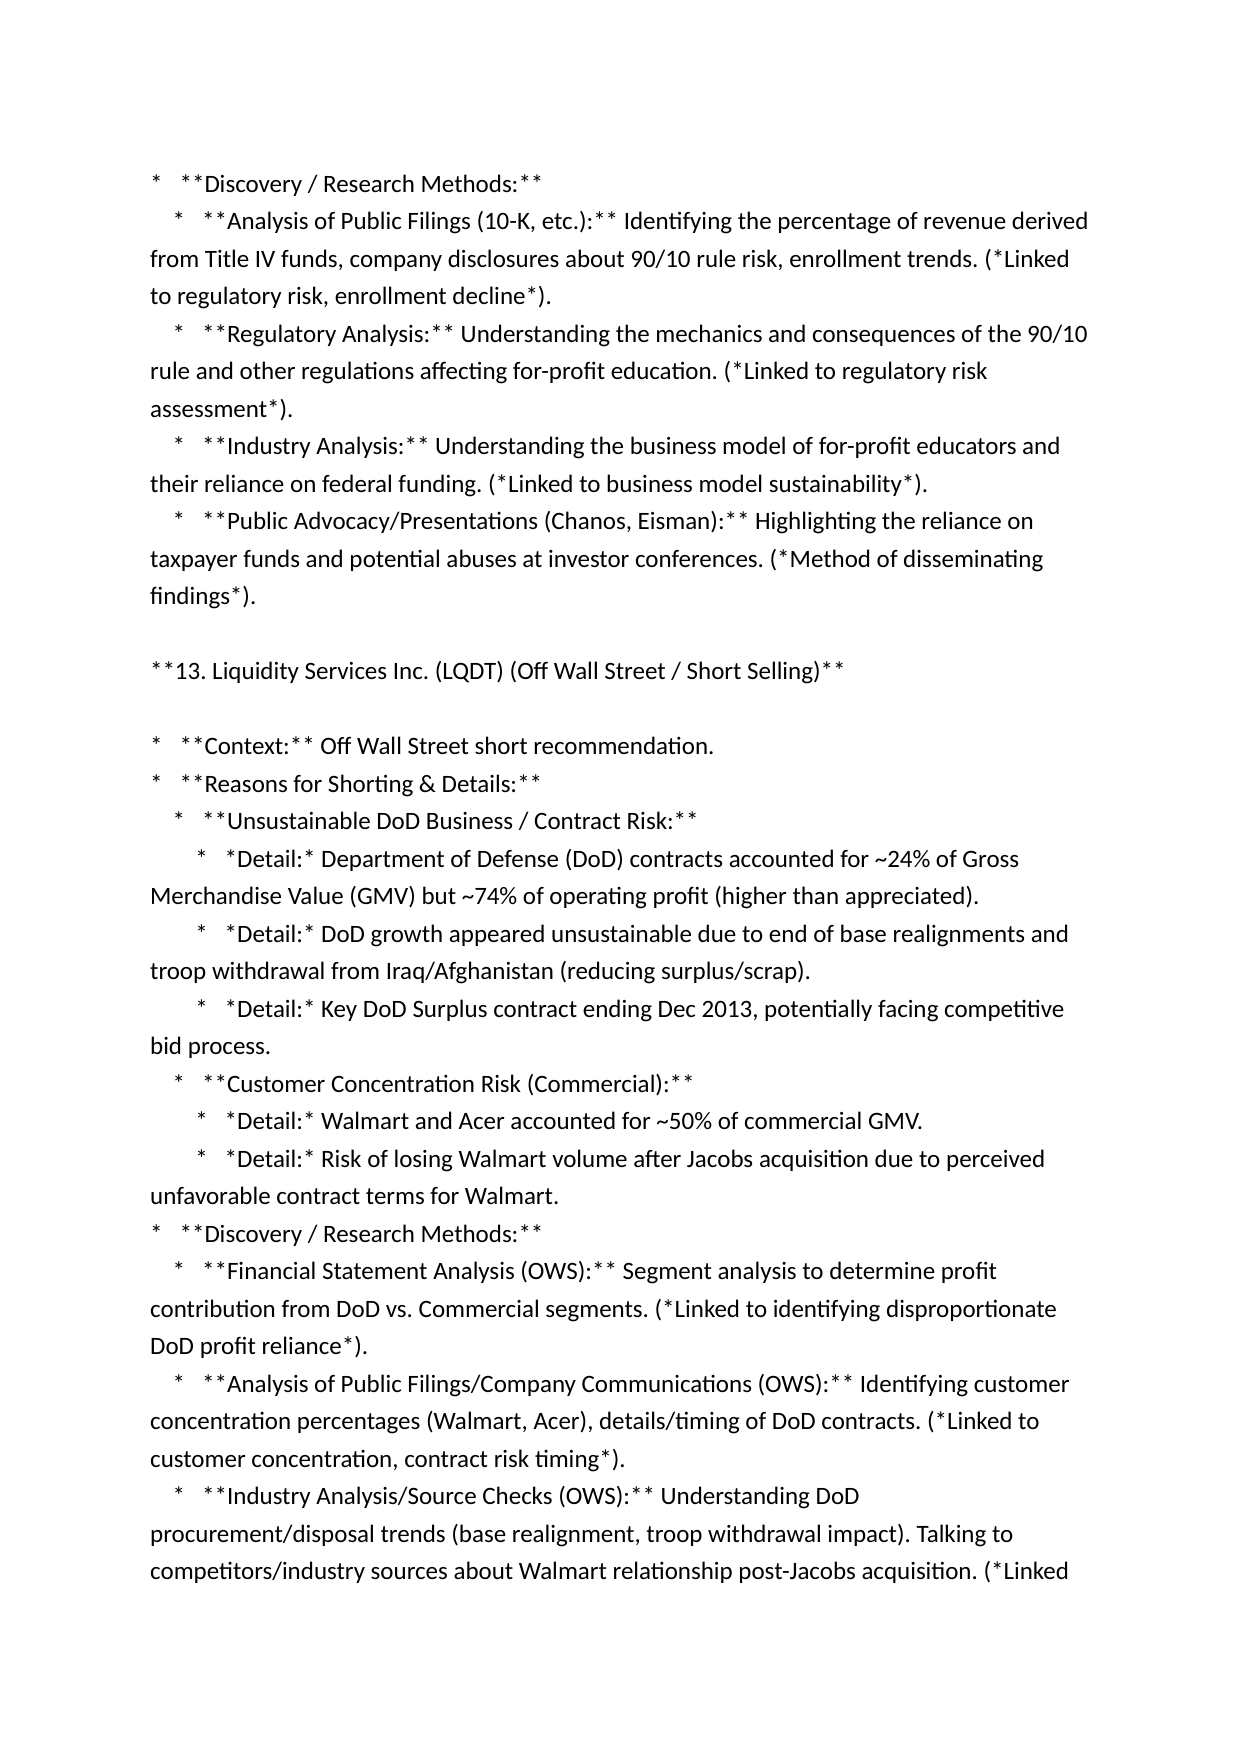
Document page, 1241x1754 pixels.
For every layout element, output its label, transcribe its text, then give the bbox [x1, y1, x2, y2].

text * **Industry Analysis:** Understanding the business model of for-profit educators and their reliance on federal funding. (*Linked to business model sustainability*). [150, 427, 1090, 502]
text * **Public Advocacy/Presentations (Chanos, Eisman):** Highlighting the reliance on taxpayer funds and potential abuses at investor conferences. (*Method of disseminating findings*). [150, 502, 1090, 614]
text * *Detail:* Key DoD Surplus contract ending Dec 2013, potentially facing competitive bid process. [150, 989, 1090, 1064]
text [150, 1477, 1090, 1589]
text * *Detail:* Department of Defense (DoD) contracts accounted for ~24% of Gross Merchandise Value (GMV) but ~74% of operating profit (higher than appreciated). [150, 839, 1090, 914]
text * *Detail:* Walmart and Acer accounted for ~50% of commercial GMV. [150, 1102, 1090, 1139]
text * **Context:** Off Wall Street short recommendation. [150, 727, 1090, 764]
text * **Customer Concentration Risk (Commercial):** [150, 1064, 1090, 1102]
text * *Detail:* Risk of losing Walmart volume after Jacobs acquisition due to perceived unfavorable contract terms for Walmart. [150, 1139, 1090, 1214]
text * **Financial Statement Analysis (OWS):** Segment analysis to determine profit contribution from DoD vs. Commercial segments. (*Linked to identifying disproportionate DoD profit reliance*). [150, 1252, 1090, 1364]
text * **Analysis of Public Filings/Company Communications (OWS):** Identifying customer concentration percentages (Walmart, Acer), details/timing of DoD contracts. (*Linked to customer concentration, contract risk timing*). [150, 1364, 1090, 1477]
text * **Unsustainable DoD Business / Contract Risk:** [150, 802, 1090, 839]
text * *Detail:* DoD growth appeared unsustainable due to end of base realignments and troop withdrawal from Iraq/Afghanistan (reducing surplus/scrap). [150, 914, 1090, 989]
text * **Regulatory Analysis:** Understanding the mechanics and consequences of the 90/10 rule and other regulations affecting for-profit education. (*Linked to regulatory risk assessment*). [150, 314, 1090, 427]
text **13. Liquidity Services Inc. (LQDT) (Off Wall Street / Short Selling)** [150, 652, 1090, 689]
text * **Analysis of Public Filings (10-K, etc.):** Identifying the percentage of revenue derived from Title IV funds, company disclosures about 90/10 rule risk, enrollment trends. (*Linked to regulatory risk, enrollment decline*). [150, 202, 1090, 314]
text * **Discovery / Research Methods:** [150, 164, 1090, 202]
text * **Discovery / Research Methods:** [150, 1214, 1090, 1252]
text * **Reasons for Shorting & Details:** [150, 764, 1090, 802]
